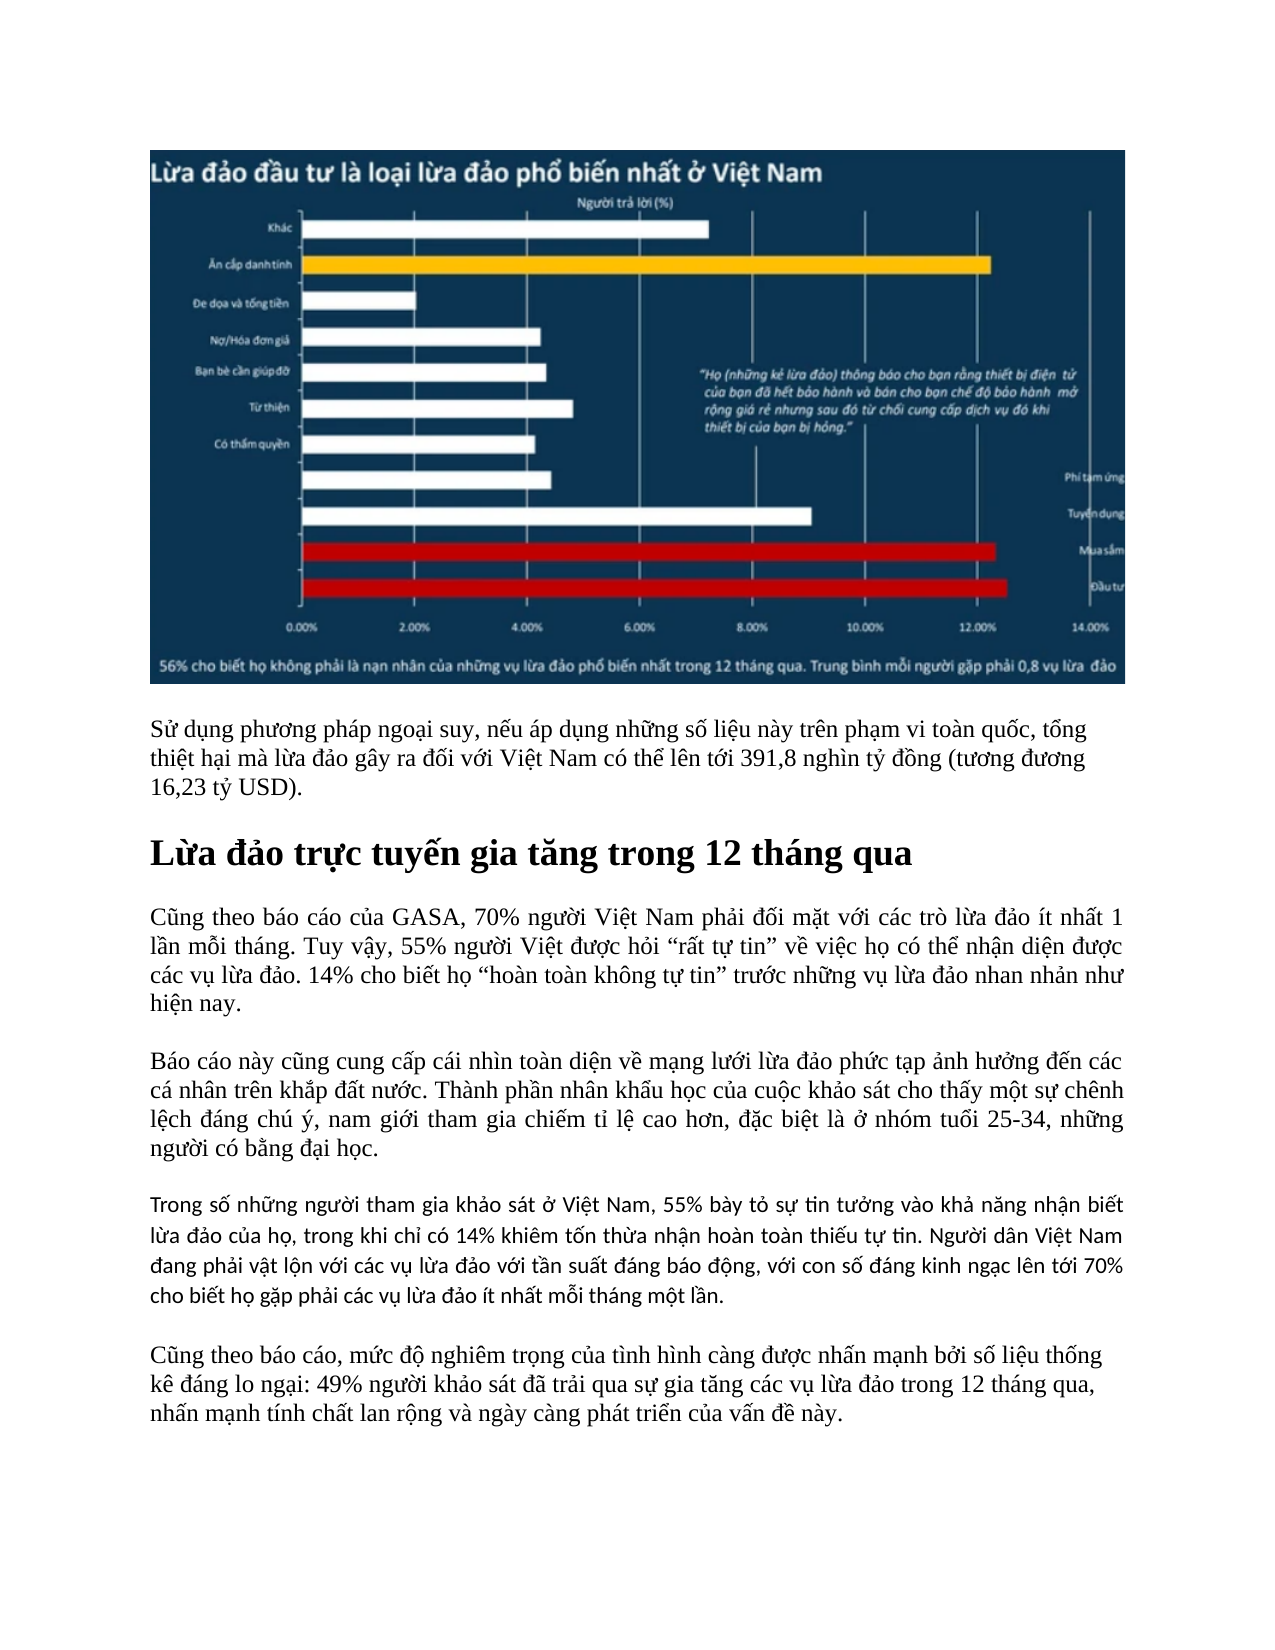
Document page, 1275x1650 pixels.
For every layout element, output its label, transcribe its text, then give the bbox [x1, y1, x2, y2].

picture [150, 150, 1125, 684]
text Báo cáo này cũng cung cấp cái nhìn toàn diện về mạng lưới lừa đảo phức tạp ảnh hưởng đến các cá nhân trên khắp đất nước. Thành phần nhân khẩu học của cuộc khảo sát cho thấy một sự chênh lệch đáng chú ý, nam giới tham gia chiếm tỉ lệ cao hơn, đặc biệt là ở nhóm tuổi 25-34, những người có bằng đại học. [150, 1046, 1125, 1161]
text Trong số những người tham gia khảo sát ở Việt Nam, 55% bày tỏ sự tin tưởng vào khả năng nhận biết lừa đảo của họ, trong khi chỉ có 14% khiêm tốn thừa nhận hoàn toàn thiếu tự tin. Người dân Việt Nam đang phải vật lộn với các vụ lừa đảo với tần suất đáng báo động, với con số đáng kinh ngạc lên tới 70% cho biết họ gặp phải các vụ lừa đảo ít nhất mỗi tháng một lần. [150, 1191, 1125, 1309]
text Cũng theo báo cáo, mức độ nghiêm trọng của tình hình càng được nhấn mạnh bởi số liệu thống kê đáng lo ngại: 49% người khảo sát đã trải qua sự gia tăng các vụ lừa đảo trong 12 tháng qua, nhấn mạnh tính chất lan rộng và ngày càng phát triển của vấn đề này. [150, 1341, 1125, 1427]
text Cũng theo báo cáo của GASA, 70% người Việt Nam phải đối mặt với các trò lừa đảo ít nhất 1 lần mỗi tháng. Tuy vậy, 55% người Việt được hỏi “rất tự tin” về việc họ có thể nhận diện được các vụ lừa đảo. 14% cho biết họ “hoàn toàn không tự tin” trước những vụ lừa đảo nhan nhản như hiện nay. [150, 902, 1125, 1017]
text Sử dụng phương pháp ngoại suy, nếu áp dụng những số liệu này trên phạm vi toàn quốc, tổng thiệt hại mà lừa đảo gây ra đối với Việt Nam có thể lên tới 391,8 nghìn tỷ đồng (tương đương 16,23 tỷ USD). [150, 714, 1125, 801]
text Lừa đảo trực tuyến gia tăng trong 12 tháng qua [150, 830, 1125, 873]
